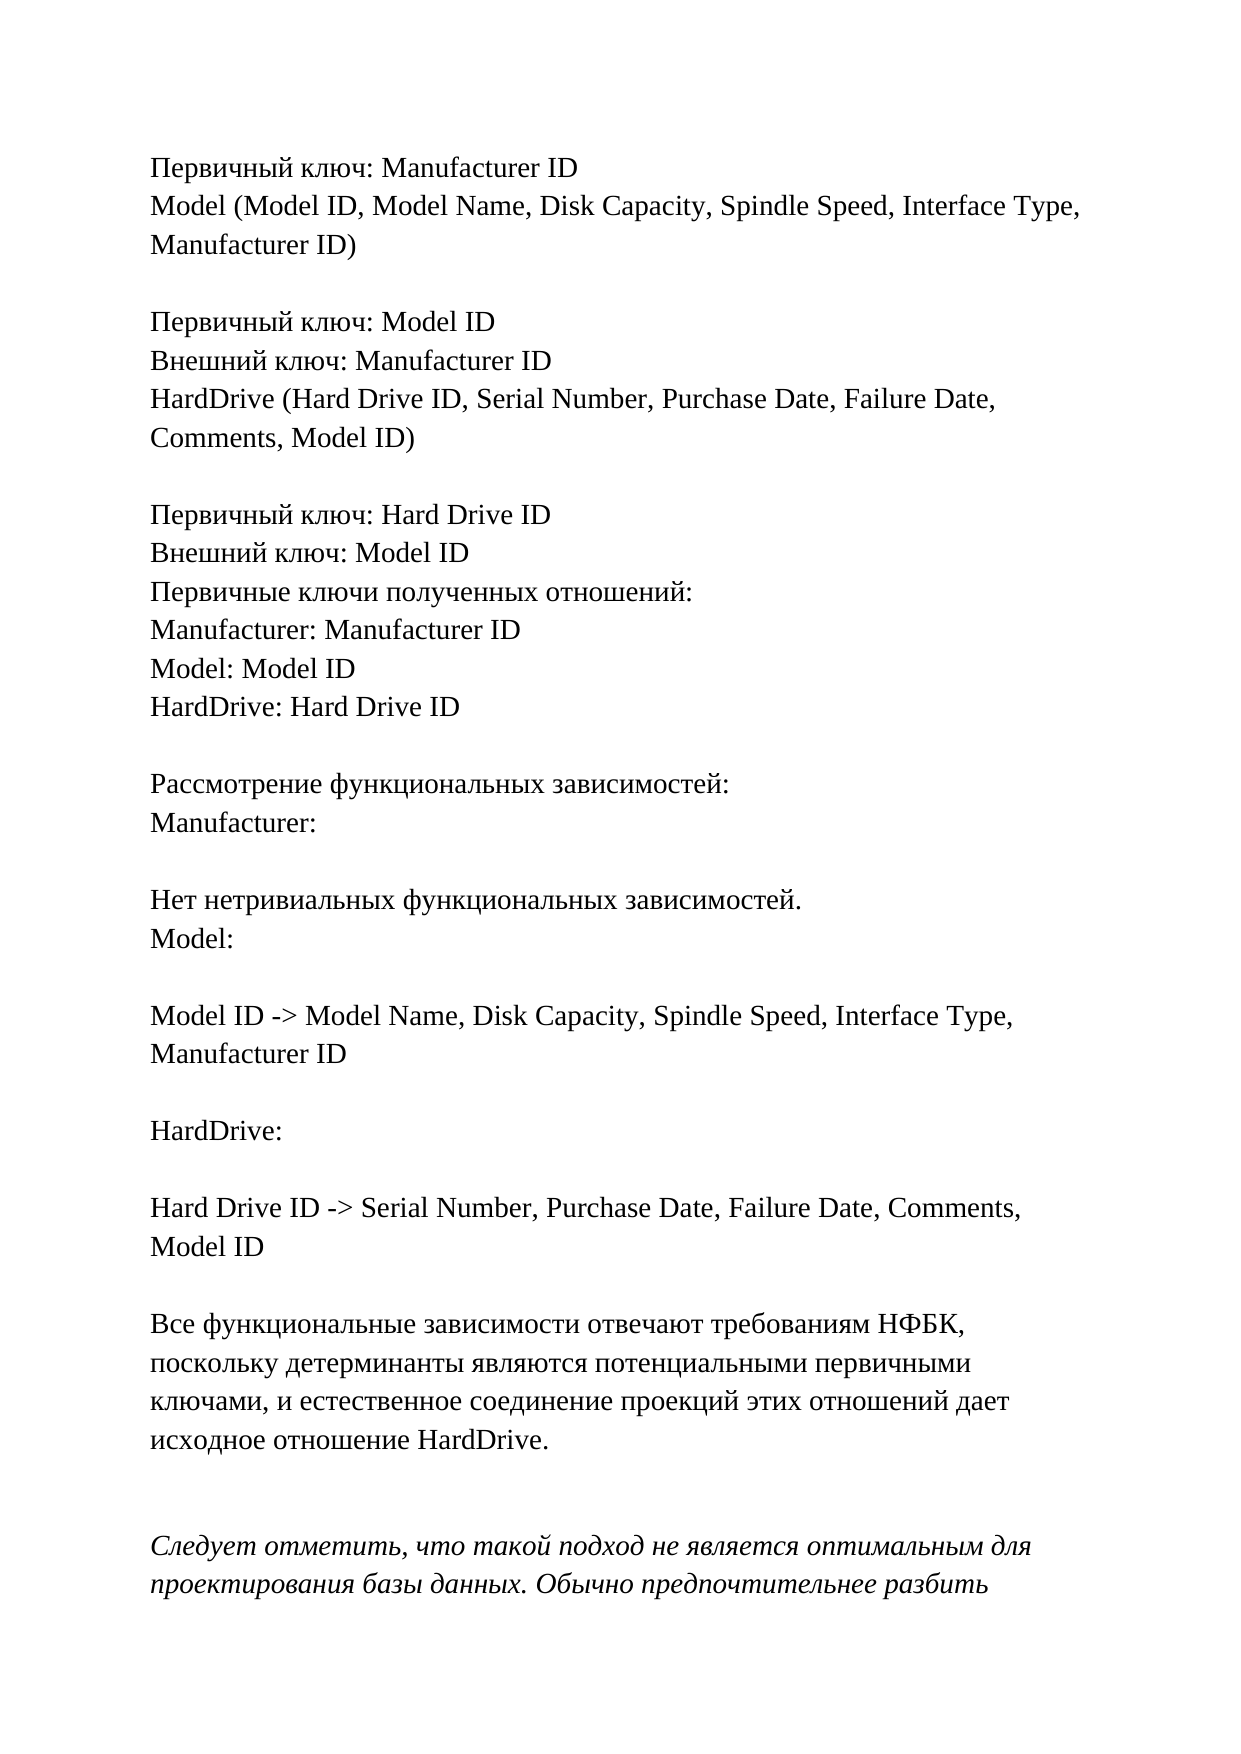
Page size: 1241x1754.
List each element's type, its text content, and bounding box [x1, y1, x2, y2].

text Первичный ключ: Model ID [150, 304, 1090, 338]
text HardDrive: [150, 1113, 1090, 1147]
text Model: [150, 921, 1090, 954]
text Manufacturer: Manufacturer ID [150, 612, 1090, 646]
text HardDrive: Hard Drive ID [150, 689, 1090, 723]
text Hard Drive ID -> Serial Number, Purchase Date, Failure Date, Comments, Model ID [150, 1191, 1090, 1263]
text Первичный ключ: Hard Drive ID [150, 497, 1090, 530]
text Первичный ключ: Manufacturer ID [150, 150, 1090, 183]
text Внешний ключ: Model ID [150, 535, 1090, 569]
text Model (Model ID, Model Name, Disk Capacity, Spindle Speed, Interface Type, Manufacturer ID) [150, 188, 1090, 261]
text Model: Model ID [150, 651, 1090, 684]
text HardDrive (Hard Drive ID, Serial Number, Purchase Date, Failure Date, Comments, Model ID) [150, 381, 1090, 453]
text Manufacturer: [150, 805, 1090, 839]
text Рассмотрение функциональных зависимостей: [150, 767, 1090, 800]
text Все функциональные зависимости отвечают требованиям НФБК, поскольку детерминанты являются потенциальными первичными ключами, и естественное соединение проекций этих отношений дает исходное отношение HardDrive. [150, 1306, 1090, 1486]
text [150, 1528, 1090, 1600]
text Первичные ключи полученных отношений: [150, 574, 1090, 607]
text Нет нетривиальных функциональных зависимостей. [150, 882, 1090, 916]
text Внешний ключ: Manufacturer ID [150, 343, 1090, 376]
text Model ID -> Model Name, Disk Capacity, Spindle Speed, Interface Type, Manufacturer ID [150, 998, 1090, 1070]
